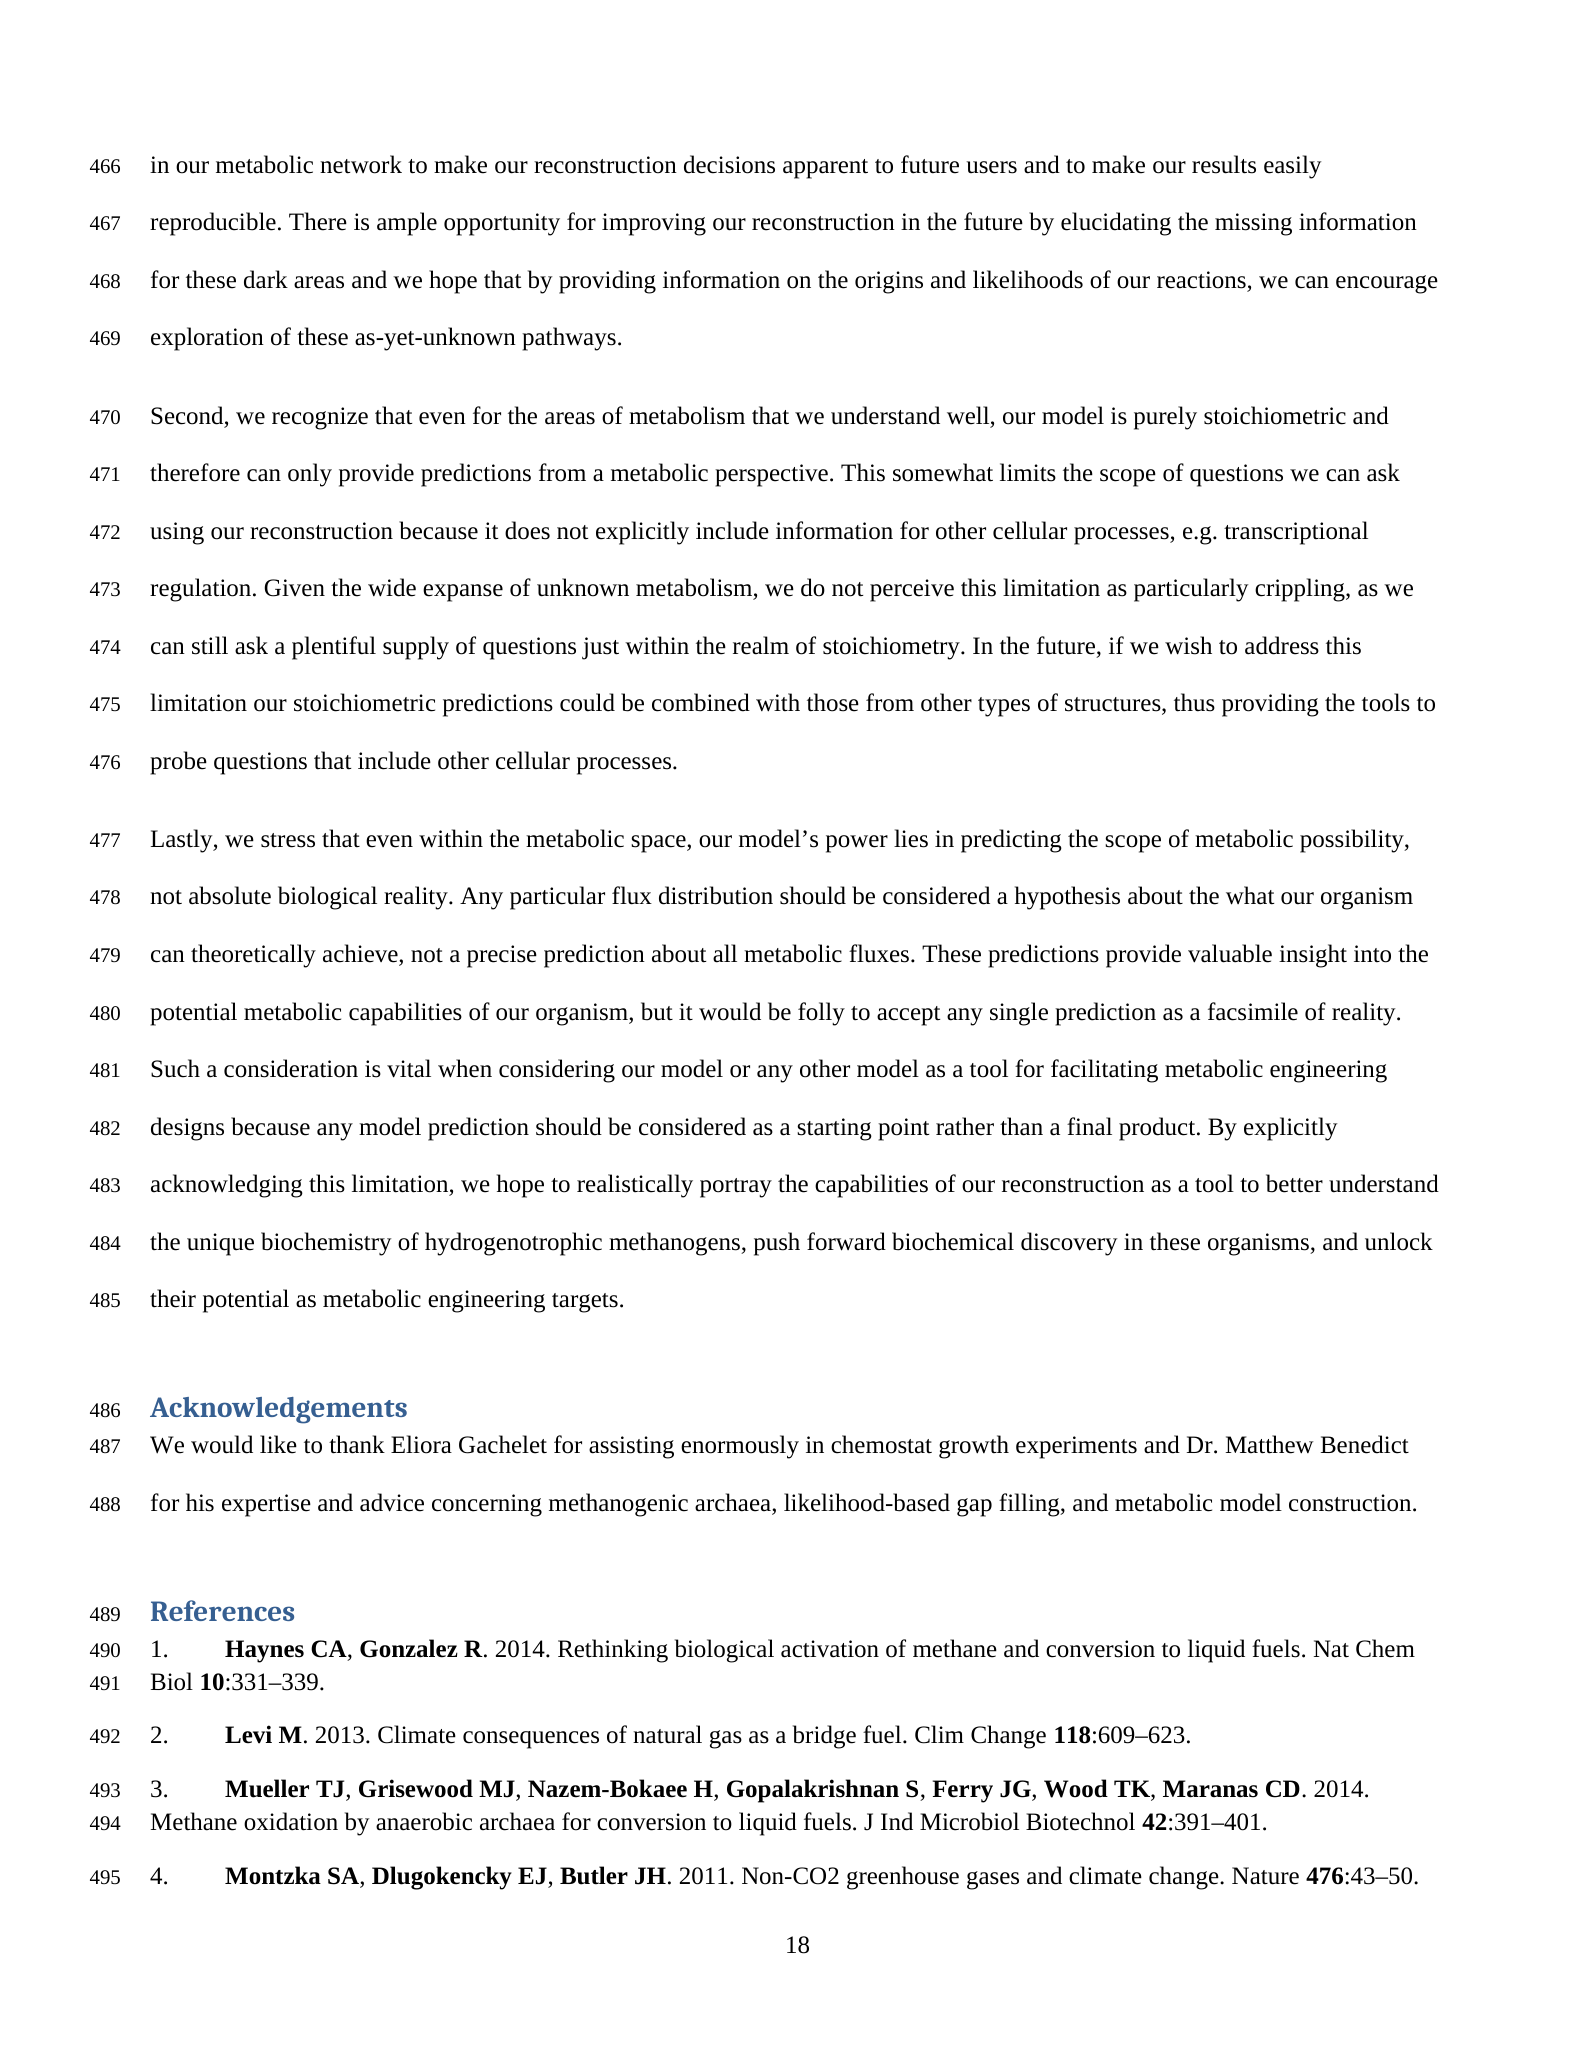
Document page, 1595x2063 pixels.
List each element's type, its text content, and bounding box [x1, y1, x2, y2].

text 1. Haynes CA, Gonzalez R. 2014. Rethinking biological activation of methane and conversion to liquid fuels. Nat Chem Biol 10:331–339. [150, 1634, 1444, 1696]
text Lastly, we stress that even within the metabolic space, our model’s power lies in predicting the scope of metabolic possibility, not absolute biological reality. Any particular flux distribution should be considered a hypothesis about the what our organism can theoretically achieve, not a precise prediction about all metabolic fluxes. These predictions provide valuable insight into the potential metabolic capabilities of our organism, but it would be folly to accept any single prediction as a facsimile of reality. Such a consideration is vital when considering our model or any other model as a tool for facilitating metabolic engineering designs because any model prediction should be considered as a starting point rather than a final product. By explicitly acknowledging this limitation, we hope to realistically portray the capabilities of our reconstruction as a tool to better understand the unique biochemistry of hydrogenotrophic methanogens, push forward biochemical discovery in these organisms, and unlock their potential as metabolic engineering targets. [150, 824, 1444, 1313]
text Second, we recognize that even for the areas of metabolism that we understand well, our model is purely stoichiometric and therefore can only provide predictions from a metabolic perspective. This somewhat limits the scope of questions we can ask using our reconstruction because it does not explicitly include information for other cellular processes, e.g. transcriptional regulation. Given the wide expanse of unknown metabolism, we do not perceive this limitation as particularly crippling, as we can still ask a plentiful supply of questions just within the realm of stoichiometry. In the future, if we wish to address this limitation our stoichiometric predictions could be combined with those from other types of structures, thus providing the tools to probe questions that include other cellular processes. [150, 401, 1444, 774]
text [150, 150, 1444, 351]
text 2. Levi M. 2013. Climate consequences of natural gas as a bridge fuel. Clim Change 118:609–623. [150, 1721, 1444, 1749]
text We would like to thank Eliora Gachelet for assisting enormously in chemostat growth experiments and Dr. Matthew Benedict for his expertise and advice concerning methanogenic archaea, likelihood-based gap filling, and metabolic model construction. [150, 1430, 1444, 1516]
subtitle References [150, 1595, 1444, 1629]
text 3. Mueller TJ, Grisewood MJ, Nazem-Bokaee H, Gopalakrishnan S, Ferry JG, Wood TK, Maranas CD. 2014. Methane oxidation by anaerobic archaea for conversion to liquid fuels. J Ind Microbiol Biotechnol 42:391–401. [150, 1774, 1444, 1836]
text 4. Montzka SA, Dlugokencky EJ, Butler JH. 2011. Non-CO2 greenhouse gases and climate change. Nature 476:43–50. [150, 1861, 1444, 1890]
subtitle Acknowledgements [150, 1392, 1444, 1425]
